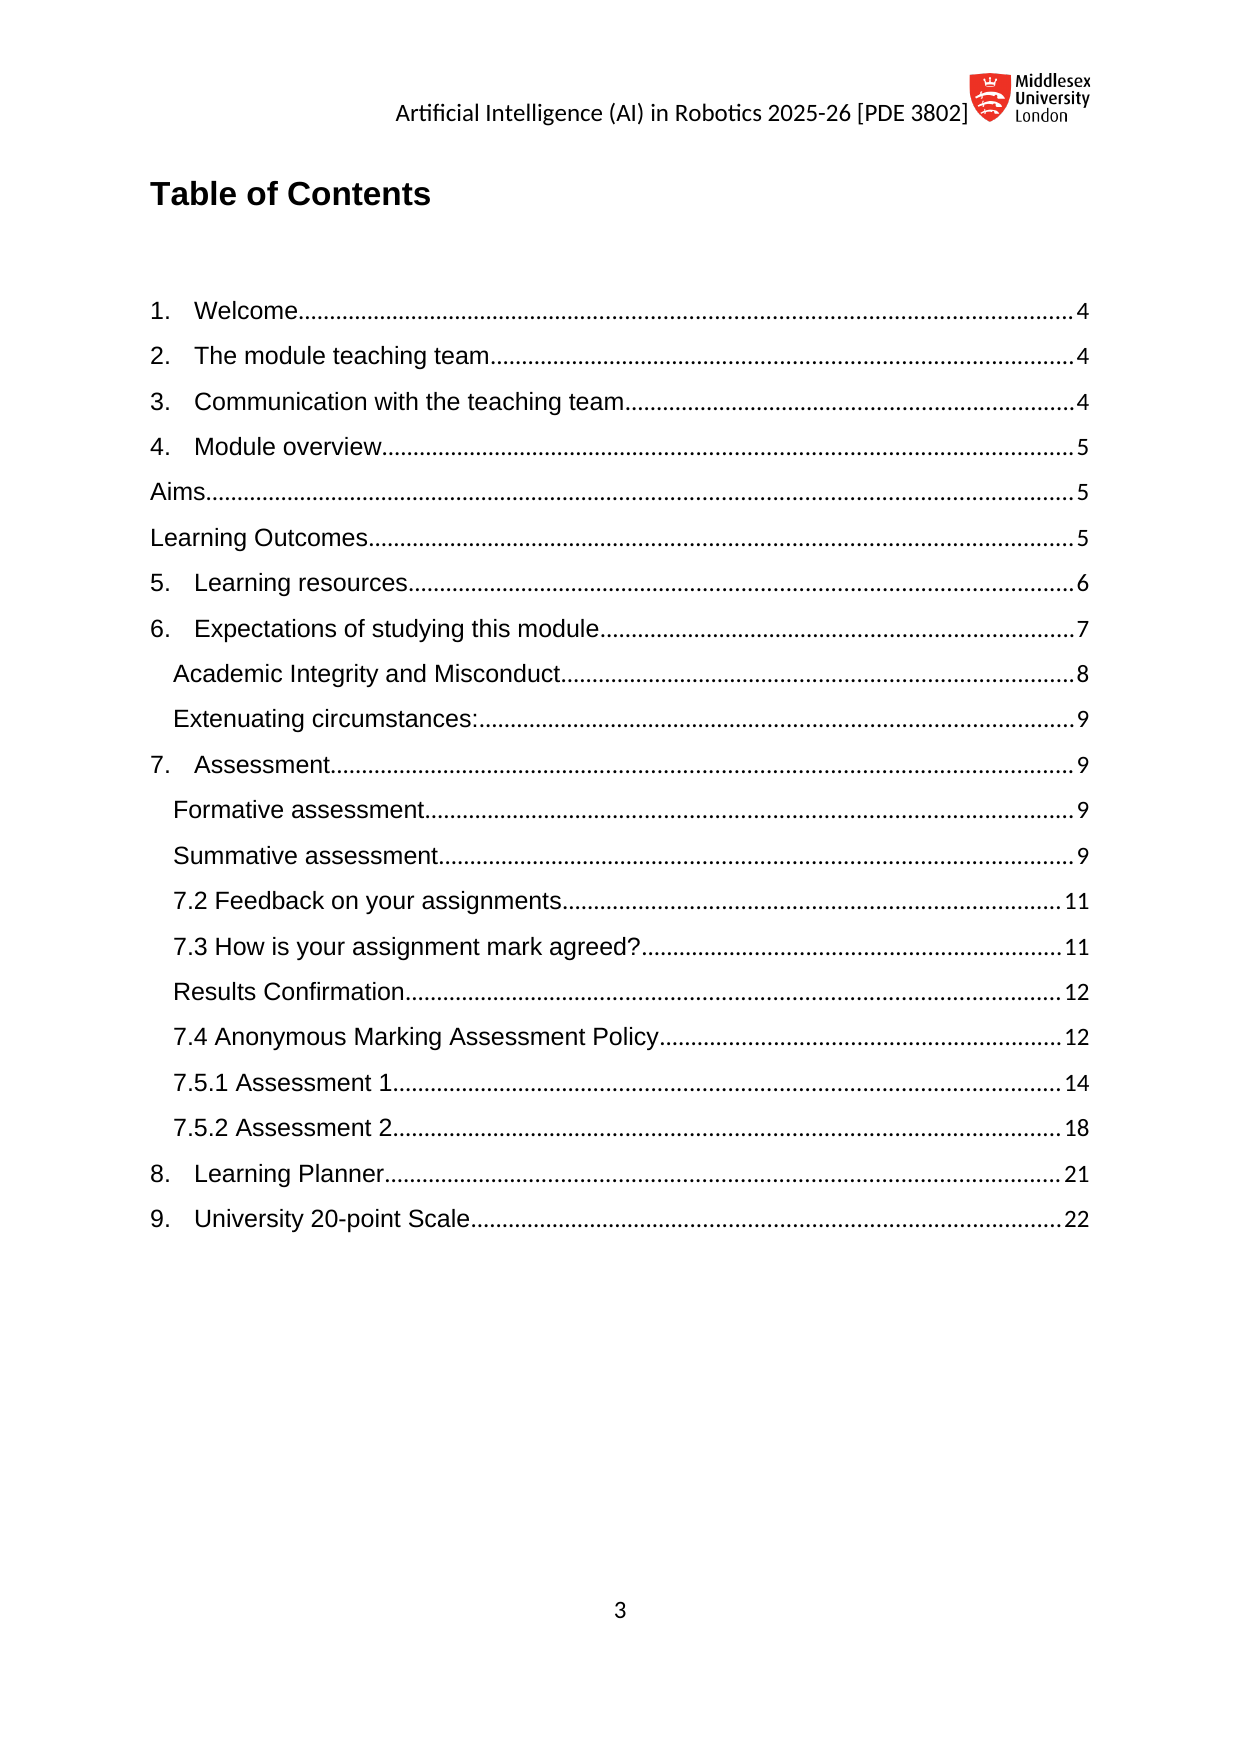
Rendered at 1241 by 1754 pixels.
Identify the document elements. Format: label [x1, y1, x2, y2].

picture [969, 73, 1091, 122]
